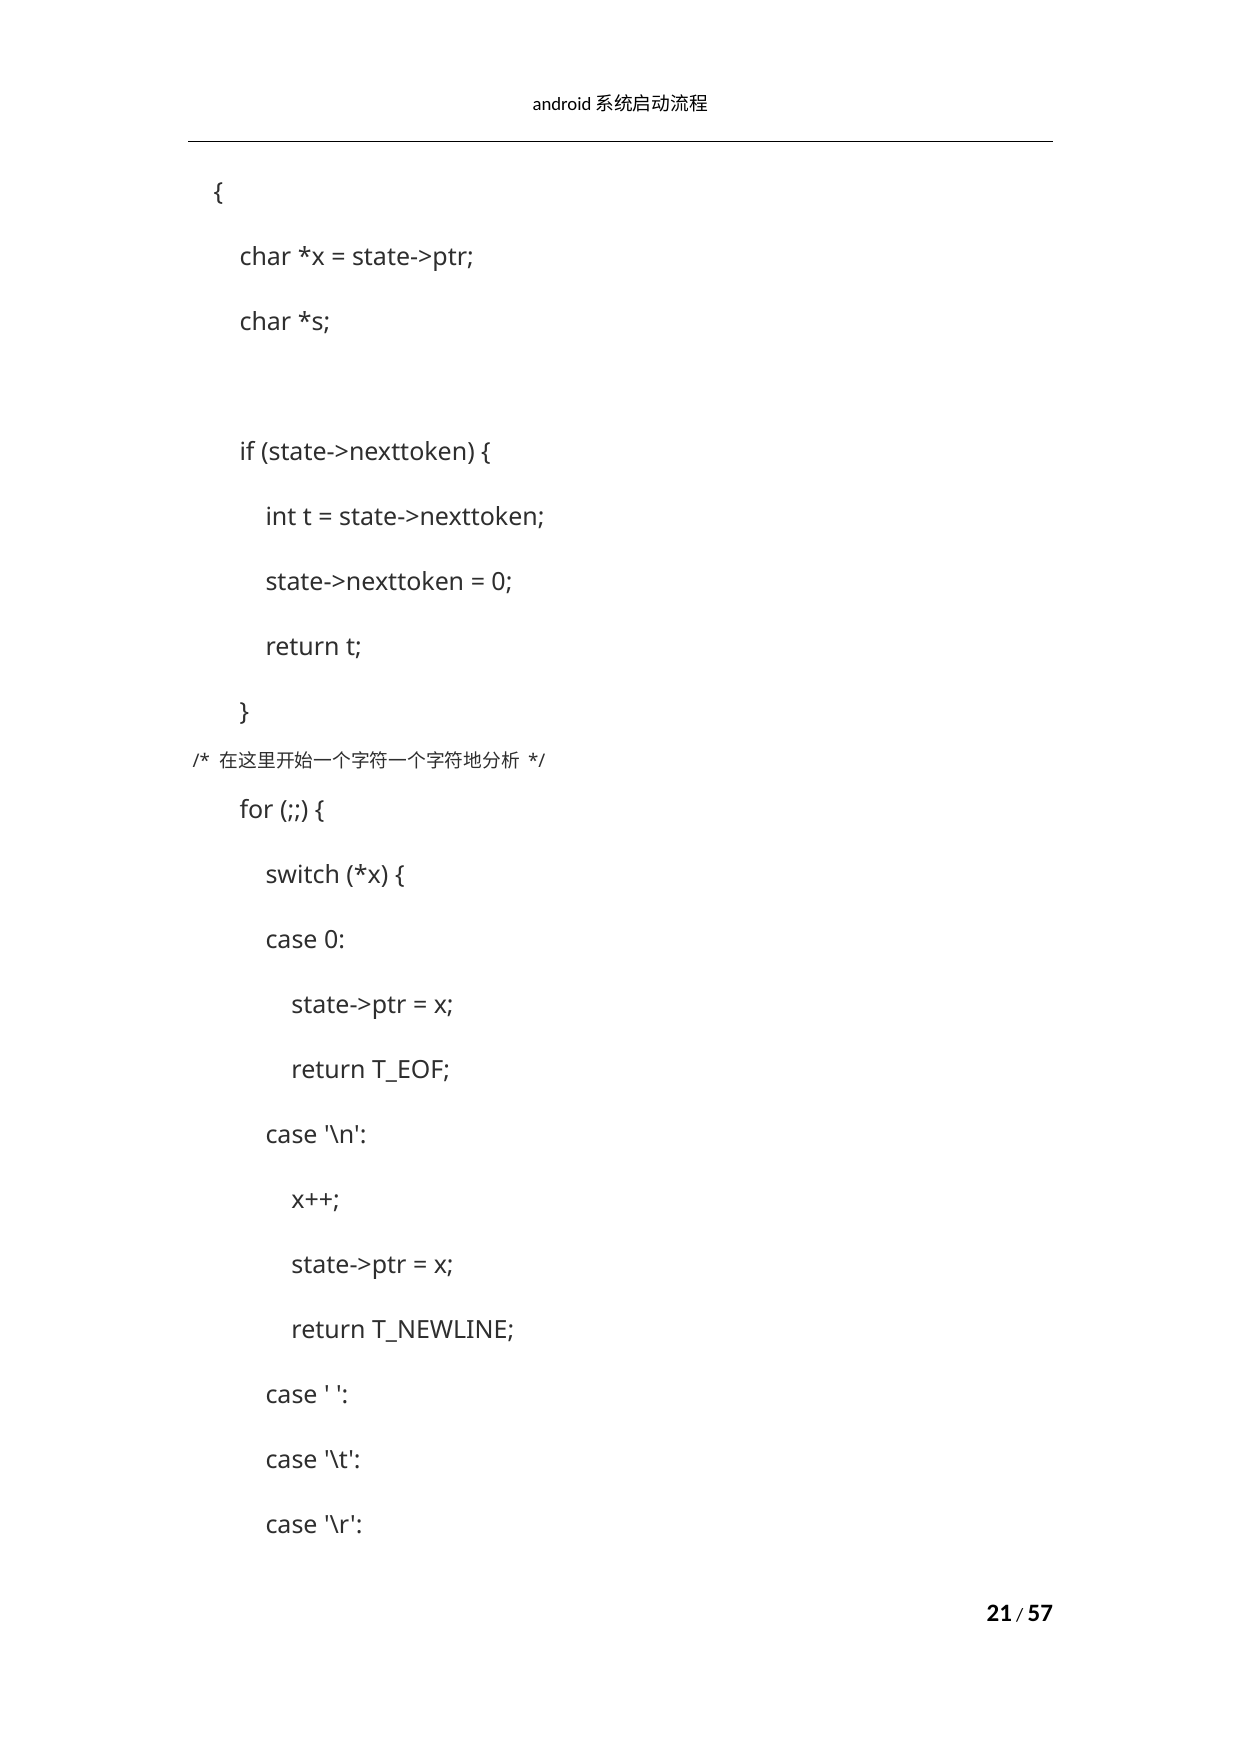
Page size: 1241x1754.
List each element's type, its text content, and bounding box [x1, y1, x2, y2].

text case ' ': [187, 1361, 1053, 1426]
text { [187, 158, 1053, 223]
text x++; [187, 1166, 1053, 1231]
text case '\t': [187, 1426, 1053, 1491]
text for (;;) { [187, 776, 1053, 841]
text case '\r': [187, 1491, 1053, 1556]
text } [187, 678, 1053, 743]
text return T_EOF; [187, 1036, 1053, 1101]
text return T_NEWLINE; [187, 1296, 1053, 1361]
text state->nexttoken = 0; [187, 548, 1053, 613]
text case '\n': [187, 1101, 1053, 1166]
text return t; [187, 613, 1053, 678]
text state->ptr = x; [187, 971, 1053, 1036]
text char *s; [187, 288, 1053, 353]
text if (state->nexttoken) { [187, 418, 1053, 483]
text case 0: [187, 906, 1053, 971]
text /* 在这里开始一个字符一个字符地分析 */ [187, 743, 1053, 776]
text switch (*x) { [187, 841, 1053, 906]
text state->ptr = x; [187, 1231, 1053, 1296]
text char *x = state->ptr; [187, 223, 1053, 288]
text int t = state->nexttoken; [187, 483, 1053, 548]
